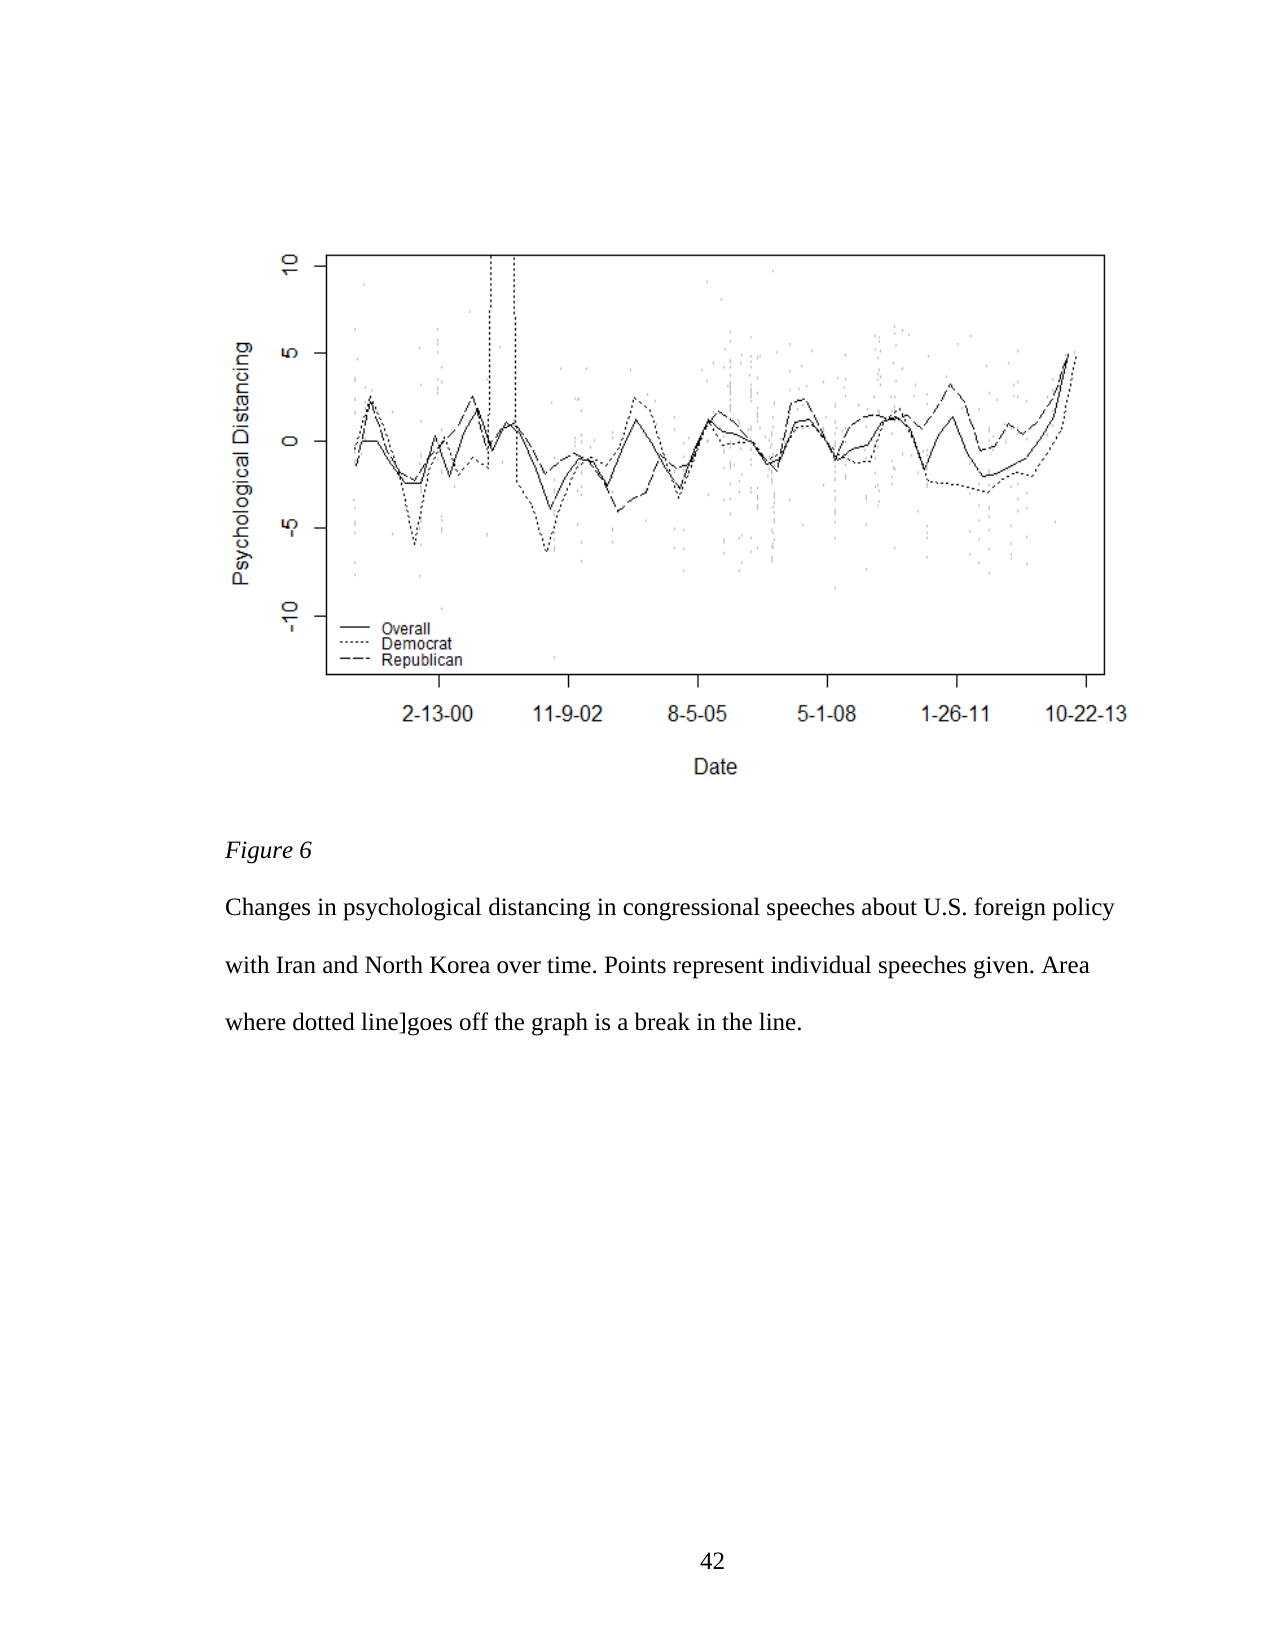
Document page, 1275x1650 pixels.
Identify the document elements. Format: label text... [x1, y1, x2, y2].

text Figure 6 [225, 835, 1125, 864]
text Changes in psychological distancing in congressional speeches about U.S. foreign policy with Iran and North Korea over time. Points represent individual speeches given. Area where dotted line]goes off the graph is a break in the line. [225, 892, 1125, 1036]
picture [225, 150, 1157, 807]
